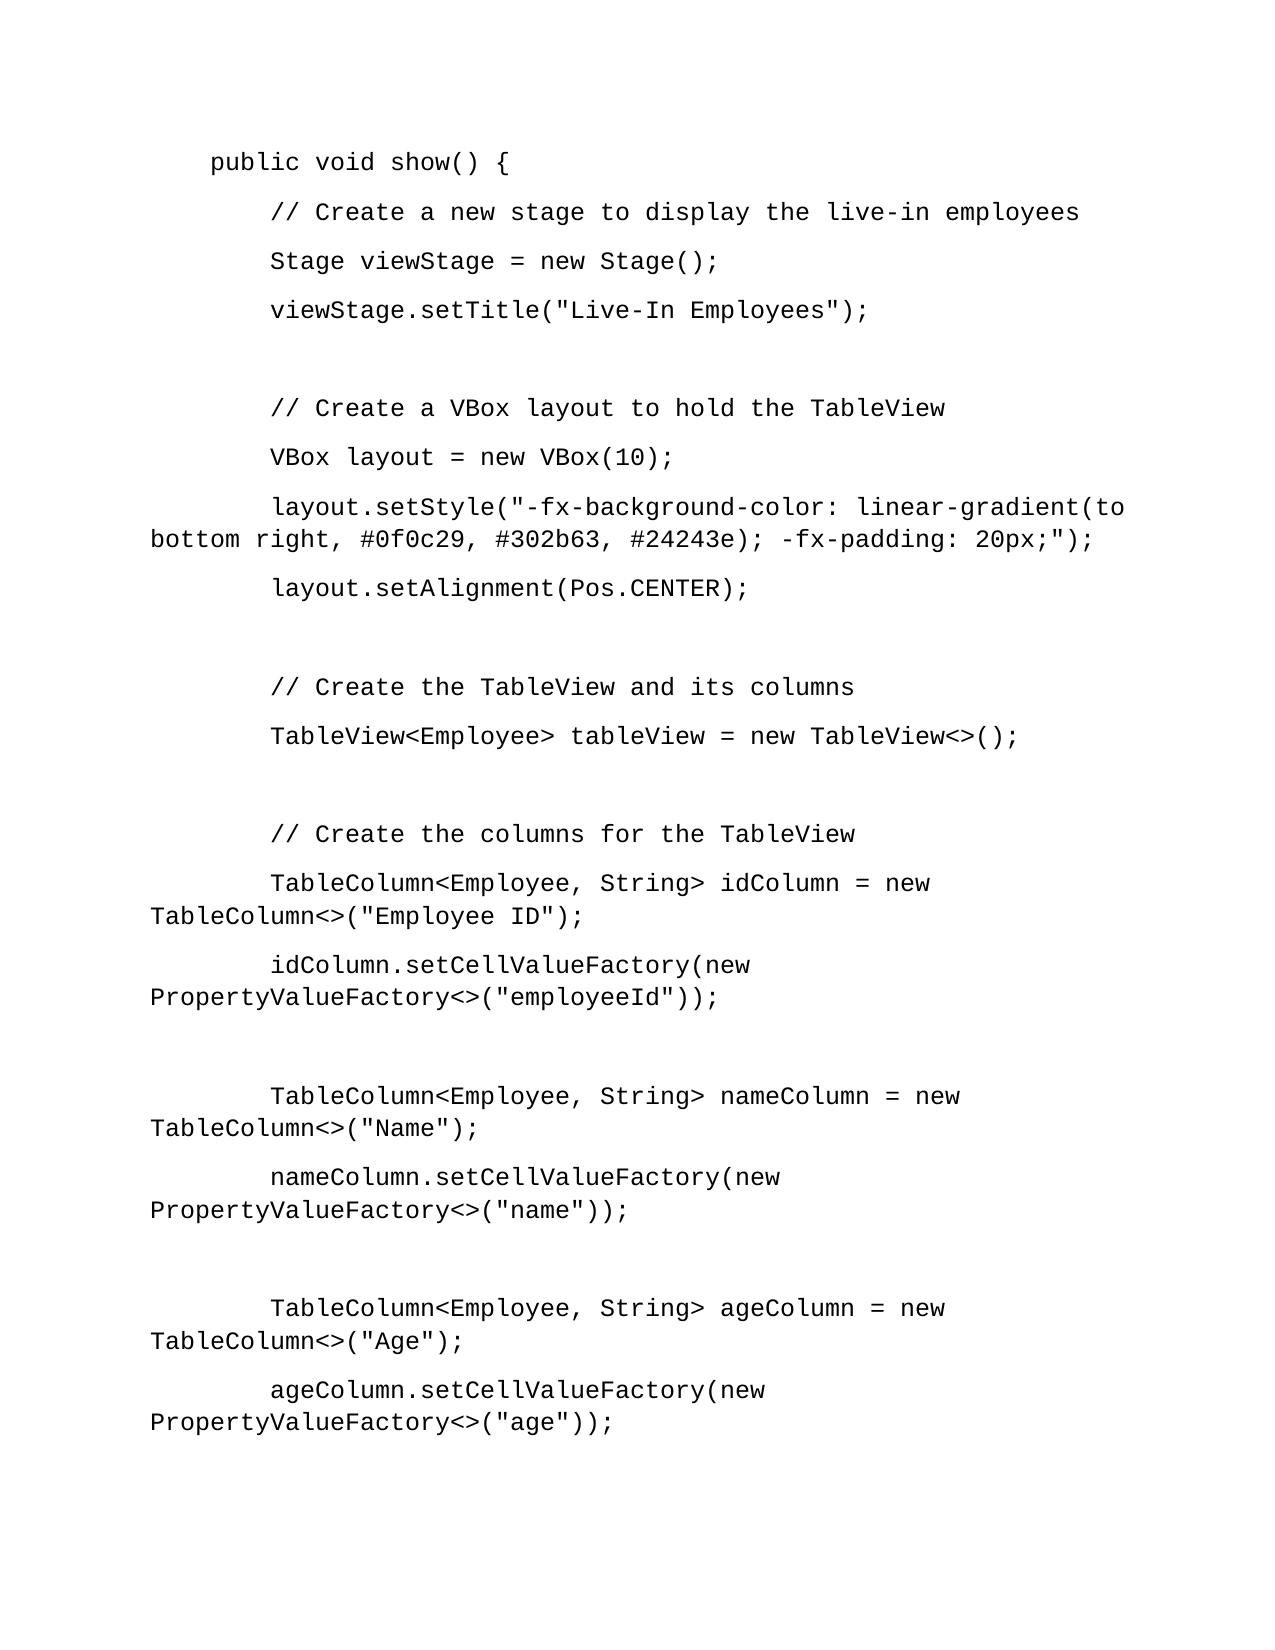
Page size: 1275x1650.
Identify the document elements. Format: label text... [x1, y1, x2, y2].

text public void show() { [150, 150, 1125, 178]
text VBox layout = new VBox(10); [150, 445, 1125, 473]
text TableColumn<Employee, String> ageColumn = new TableColumn<>("Age"); [150, 1296, 1125, 1357]
text ageColumn.setCellValueFactory(new PropertyValueFactory<>("age")); [150, 1377, 1125, 1438]
text layout.setAlignment(Pos.CENTER); [150, 576, 1125, 604]
text TableColumn<Employee, String> idColumn = new TableColumn<>("Employee ID"); [150, 871, 1125, 932]
text nameColumn.setCellValueFactory(new PropertyValueFactory<>("name")); [150, 1165, 1125, 1226]
text viewStage.setTitle("Live-In Employees"); [150, 297, 1125, 326]
text // Create a new stage to display the live-in employees [150, 199, 1125, 227]
text idColumn.setCellValueFactory(new PropertyValueFactory<>("employeeId")); [150, 952, 1125, 1013]
text // Create a VBox layout to hold the TableView [150, 396, 1125, 424]
text TableView<Employee> tableView = new TableView<>(); [150, 723, 1125, 752]
text Stage viewStage = new Stage(); [150, 248, 1125, 277]
text TableColumn<Employee, String> nameColumn = new TableColumn<>("Name"); [150, 1083, 1125, 1144]
text // Create the TableView and its columns [150, 674, 1125, 702]
text // Create the columns for the TableView [150, 822, 1125, 850]
text layout.setStyle("-fx-background-color: linear-gradient(to bottom right, #0f0c29, #302b63, #24243e); -fx-padding: 20px;"); [150, 494, 1125, 555]
